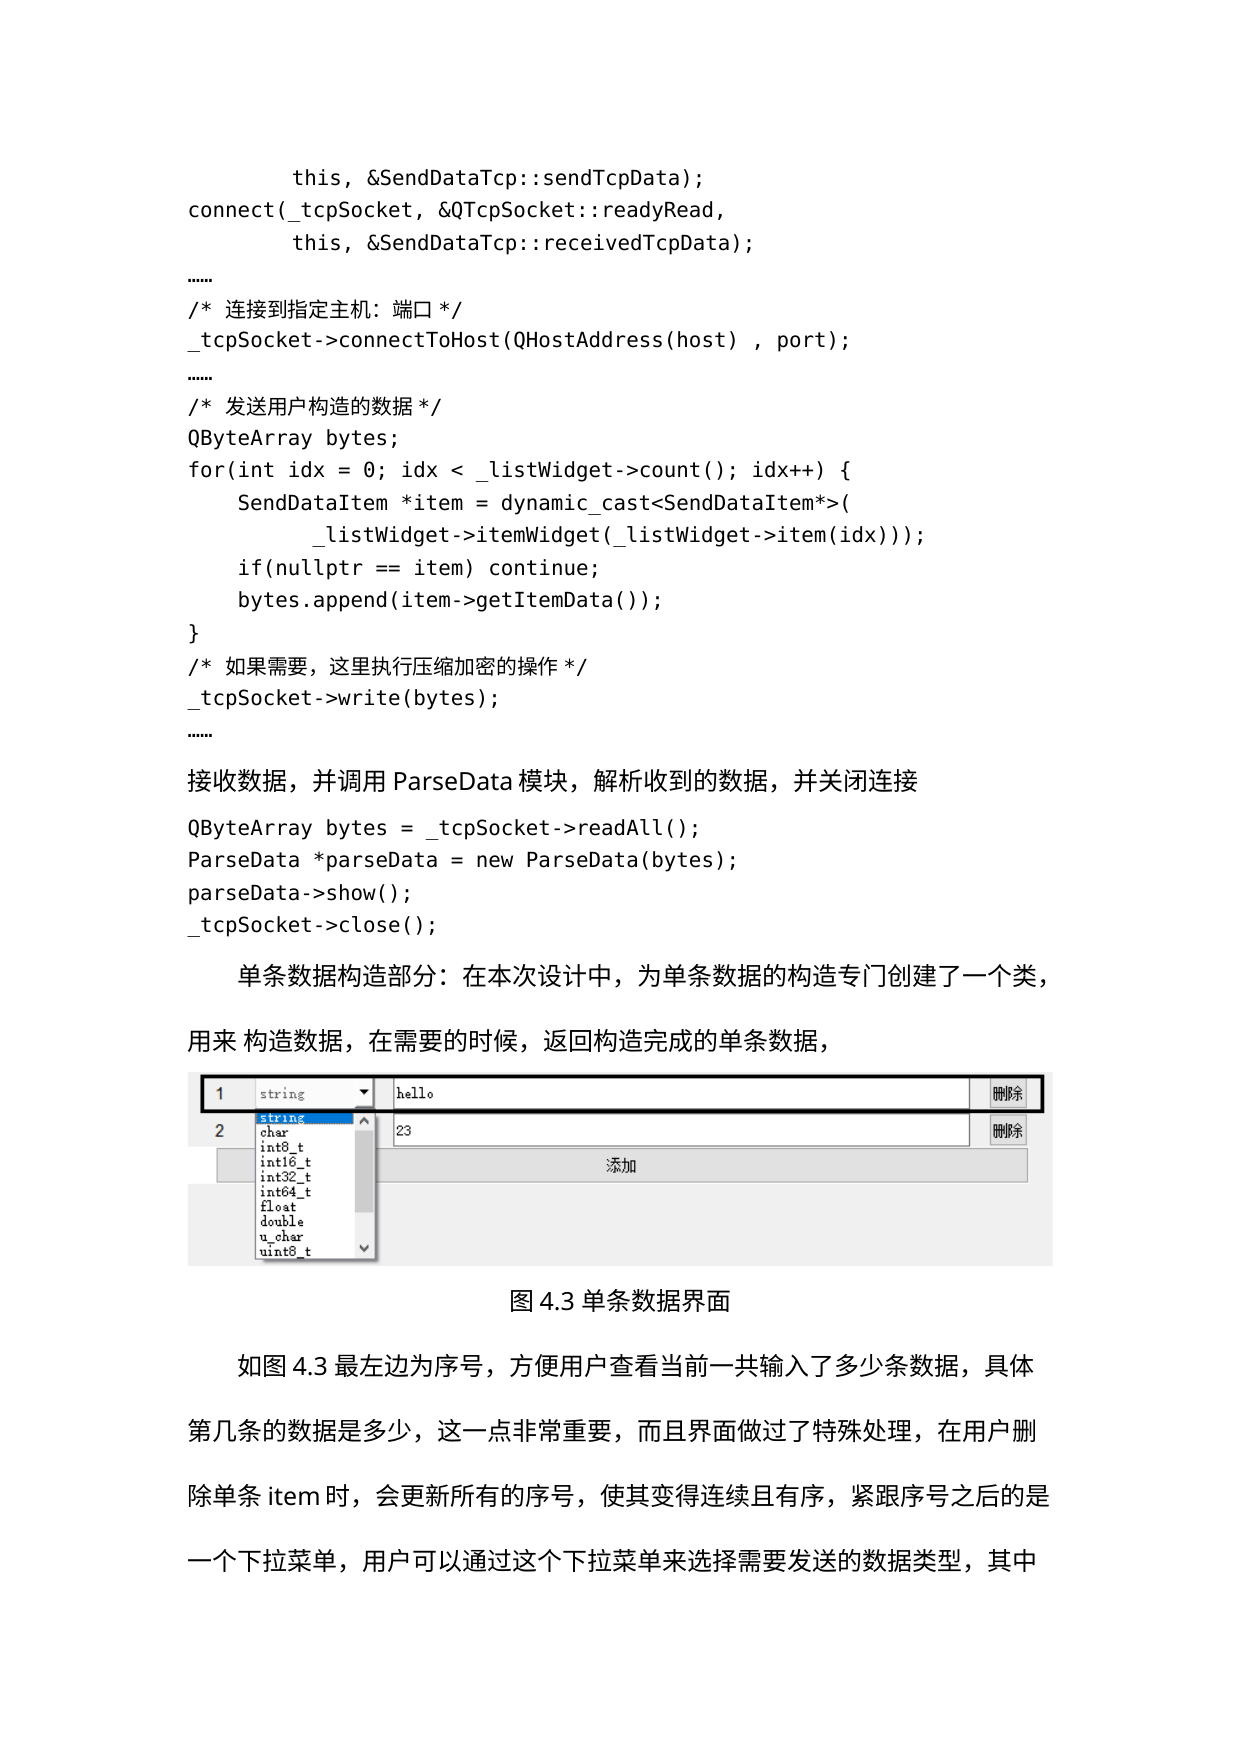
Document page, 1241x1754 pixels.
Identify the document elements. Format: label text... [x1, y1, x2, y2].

text this, &SendDataTcp::receivedTcpData); [187, 227, 1053, 259]
text 单条数据构造部分：在本次设计中，为单条数据的构造专门创建了一个类，用来 构造数据，在需要的时候，返回构造完成的单条数据， [187, 942, 1053, 1072]
text this, &SendDataTcp::sendTcpData); [187, 162, 1053, 194]
text …… [187, 259, 1053, 292]
text _tcpSocket->write(bytes); [187, 682, 1053, 714]
text …… [187, 357, 1053, 389]
text SendDataItem *item = dynamic_cast<SendDataItem*>( [187, 487, 1053, 519]
text /* 发送用户构造的数据 */ [187, 389, 1053, 422]
text 图4.3 单条数据界面 [187, 1267, 1053, 1332]
text bytes.append(item->getItemData()); [187, 584, 1053, 617]
text _listWidget->itemWidget(_listWidget->item(idx))); [187, 519, 1053, 552]
text QByteArray bytes; [187, 422, 1053, 454]
text parseData->show(); [187, 877, 1053, 909]
text 接收数据，并调用ParseData模块，解析收到的数据，并关闭连接 [187, 747, 1053, 812]
text _tcpSocket->close(); [187, 909, 1053, 942]
text ParseData *parseData = new ParseData(bytes); [187, 844, 1053, 877]
text …… [187, 714, 1053, 747]
text connect(_tcpSocket, &QTcpSocket::readyRead, [187, 194, 1053, 227]
text if(nullptr == item) continue; [187, 552, 1053, 584]
text } [187, 617, 1053, 649]
picture [187, 1072, 1053, 1266]
text /* 如果需要，这里执行压缩加密的操作 */ [187, 649, 1053, 682]
text /* 连接到指定主机：端口 */ [187, 292, 1053, 324]
text for(int idx = 0; idx < _listWidget->count(); idx++) { [187, 454, 1053, 487]
text QByteArray bytes = _tcpSocket->readAll(); [187, 812, 1053, 844]
text _tcpSocket->connectToHost(QHostAddress(host) , port); [187, 324, 1053, 357]
